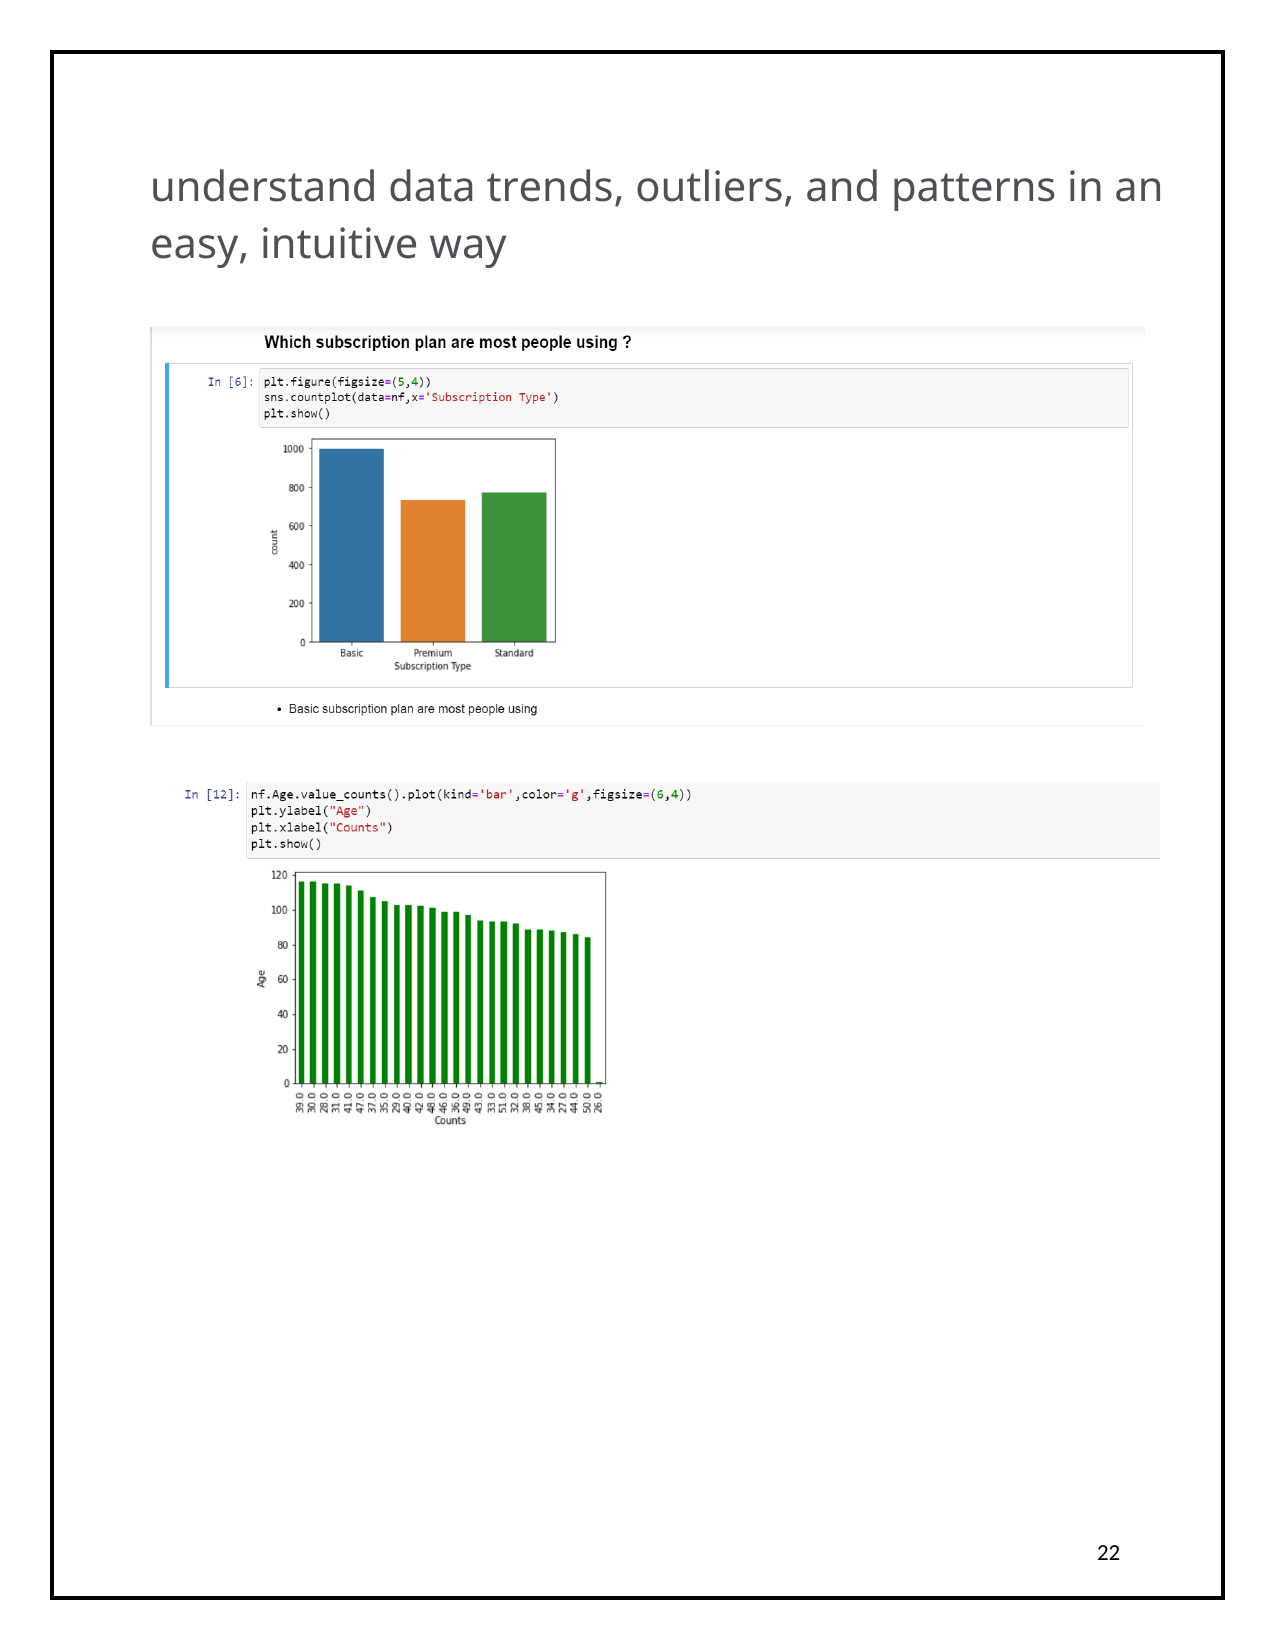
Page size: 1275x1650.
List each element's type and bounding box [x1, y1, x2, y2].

picture [150, 782, 1161, 1141]
picture [150, 327, 1145, 727]
text [150, 157, 1209, 271]
